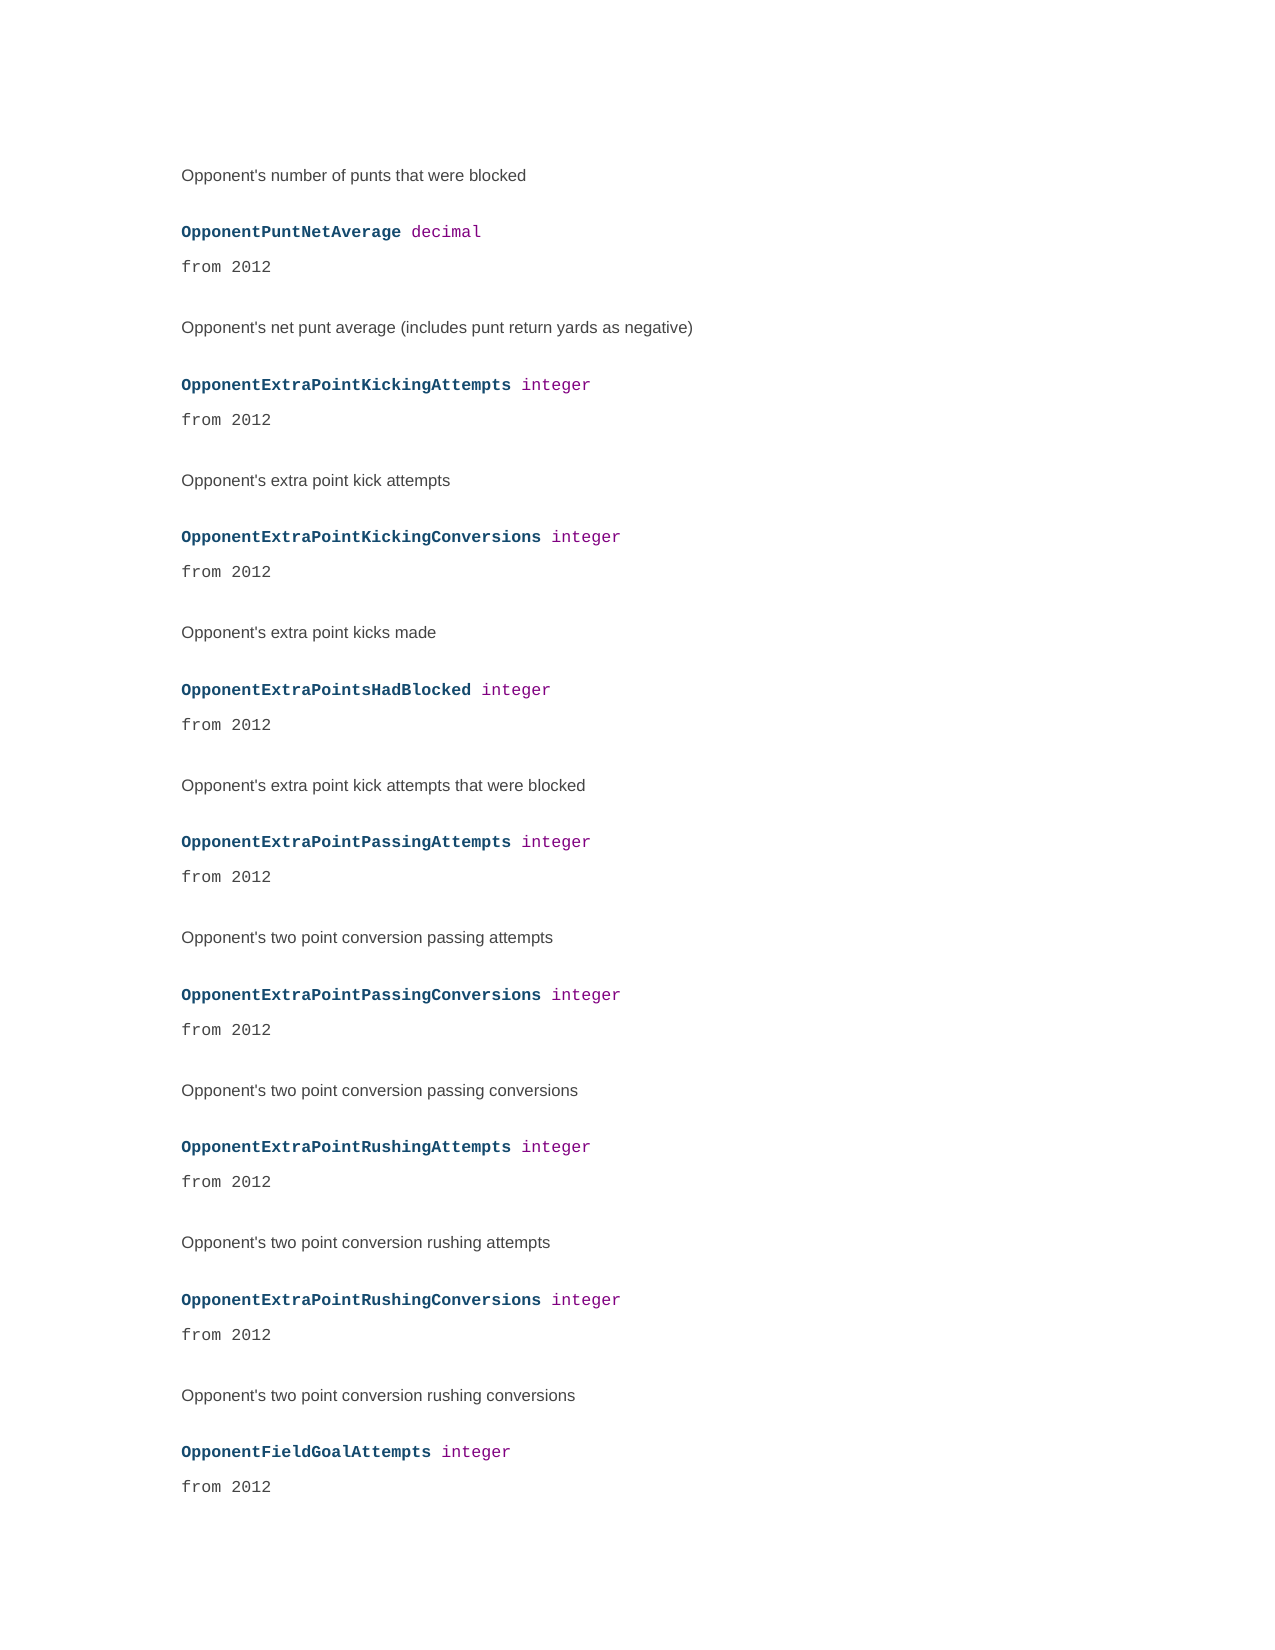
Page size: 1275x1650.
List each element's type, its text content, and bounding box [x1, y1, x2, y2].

text OpponentExtraPointKickingConversions integer [181, 515, 1094, 547]
text from 2012 [181, 1005, 1094, 1040]
text from 2012 [181, 852, 1094, 887]
text OpponentExtraPointPassingAttempts integer [181, 820, 1094, 852]
text from 2012 [181, 1462, 1094, 1497]
text OpponentExtraPointPassingConversions integer [181, 972, 1094, 1005]
text OpponentExtraPointRushingAttempts integer [181, 1125, 1094, 1157]
text OpponentPuntNetAverage decimal [181, 210, 1094, 242]
text from 2012 [181, 547, 1094, 582]
text from 2012 [181, 242, 1094, 277]
text Opponent's two point conversion rushing attempts [181, 1217, 1094, 1252]
text OpponentExtraPointKickingAttempts integer [181, 362, 1094, 395]
text Opponent's net punt average (includes punt return yards as negative) [181, 302, 1094, 337]
text Opponent's extra point kicks made [181, 607, 1094, 642]
text Opponent's extra point kick attempts [181, 455, 1094, 490]
text Opponent's extra point kick attempts that were blocked [181, 760, 1094, 795]
text OpponentExtraPointRushingConversions integer [181, 1277, 1094, 1310]
text from 2012 [181, 1310, 1094, 1345]
text Opponent's two point conversion passing attempts [181, 912, 1094, 947]
text from 2012 [181, 395, 1094, 430]
text OpponentFieldGoalAttempts integer [181, 1430, 1094, 1462]
text Opponent's two point conversion rushing conversions [181, 1370, 1094, 1405]
text from 2012 [181, 1157, 1094, 1192]
text OpponentExtraPointsHadBlocked integer [181, 667, 1094, 700]
text Opponent's two point conversion passing conversions [181, 1065, 1094, 1100]
text from 2012 [181, 700, 1094, 735]
text Opponent's number of punts that were blocked [181, 150, 1094, 185]
